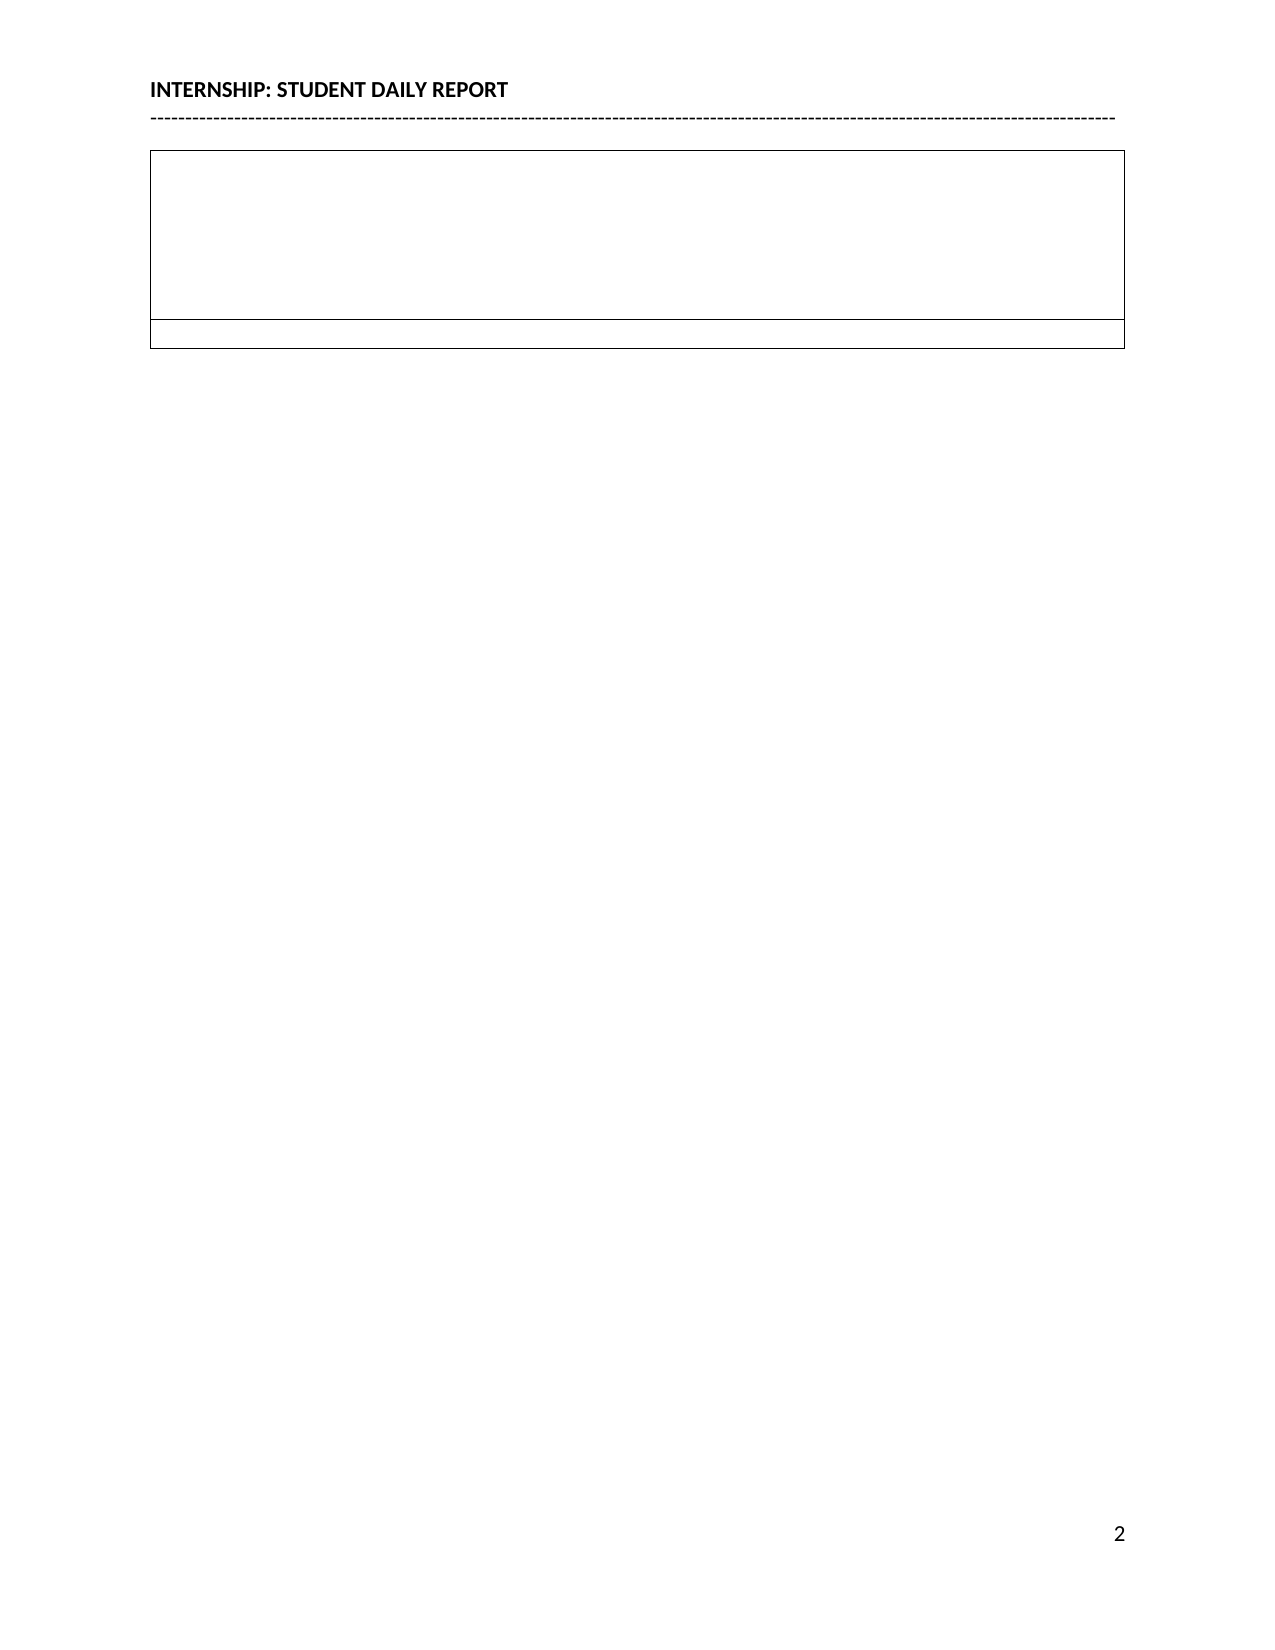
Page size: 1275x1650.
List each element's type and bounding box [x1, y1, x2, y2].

table_cell [151, 151, 1124, 319]
table_cell [151, 320, 1124, 348]
